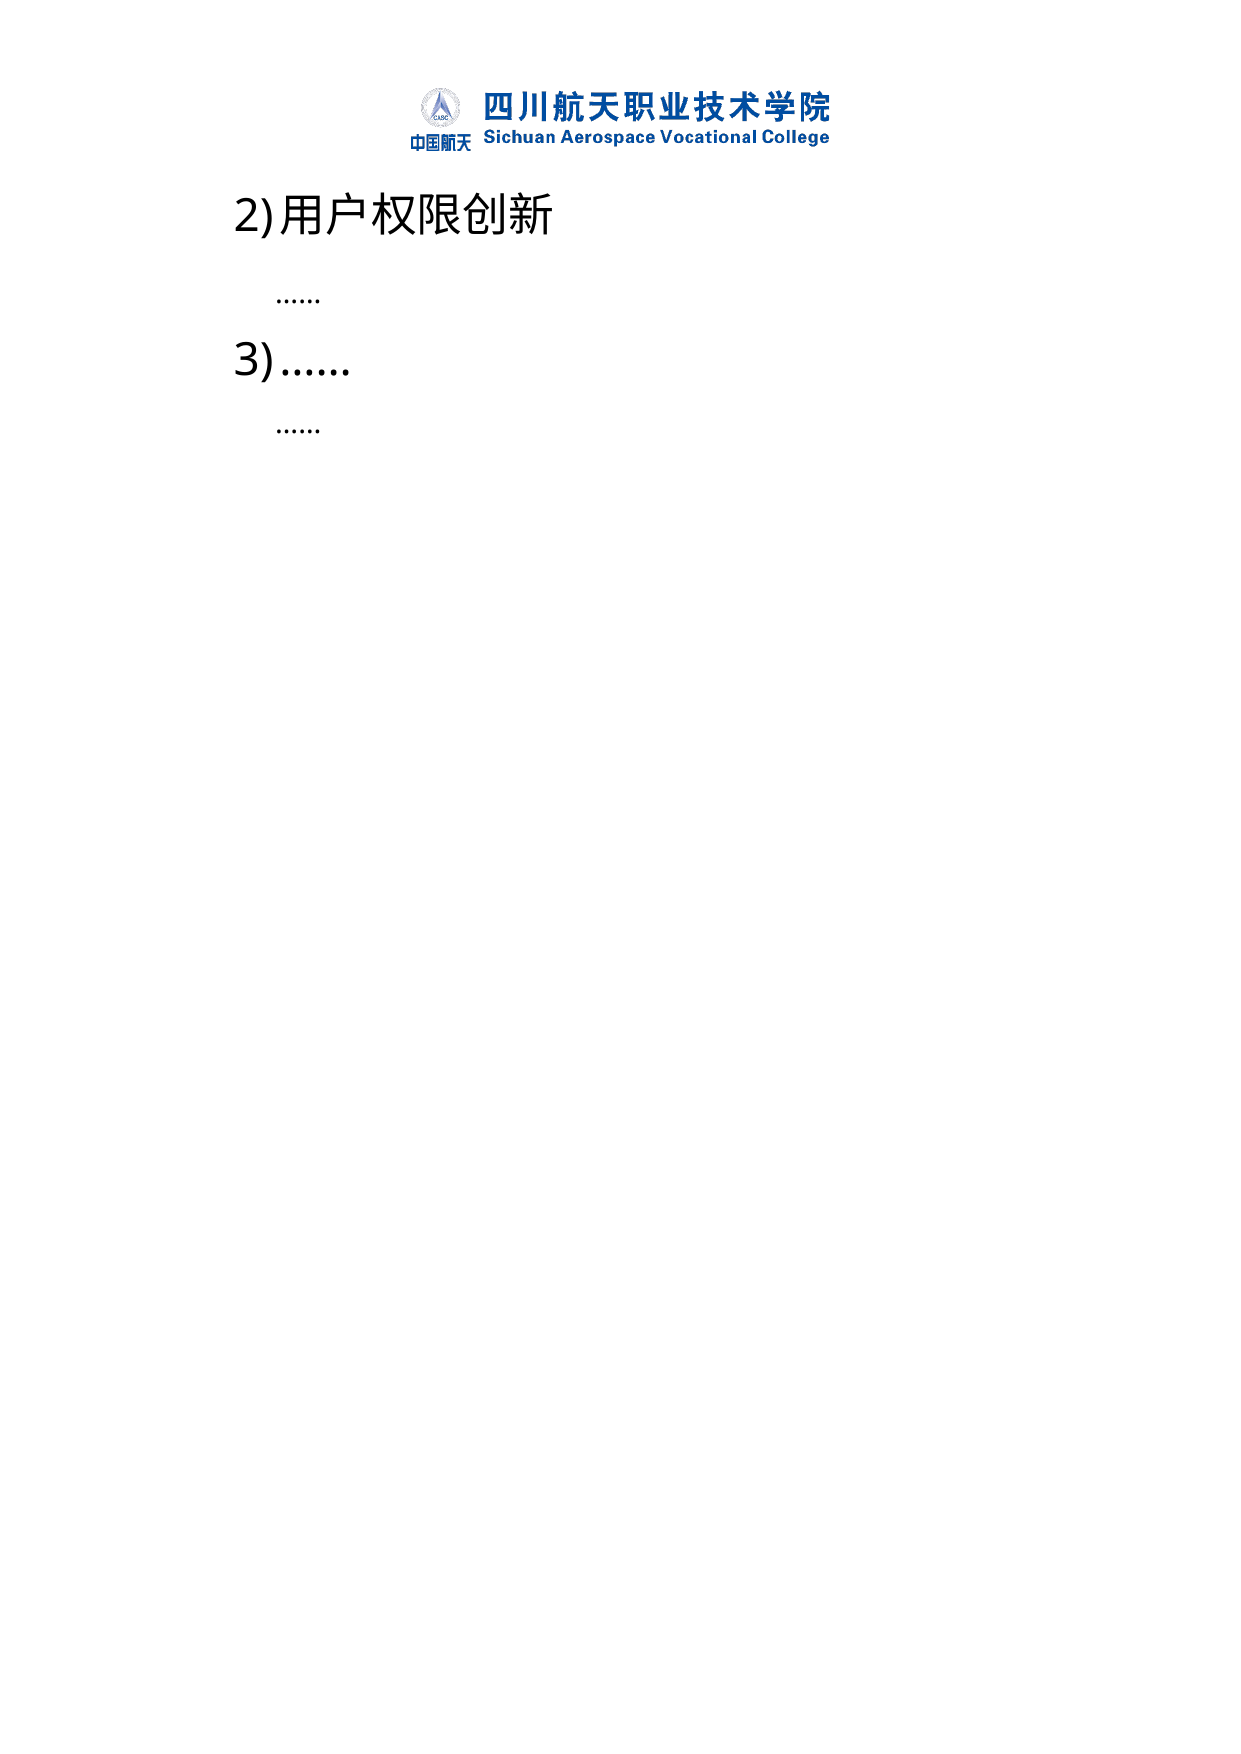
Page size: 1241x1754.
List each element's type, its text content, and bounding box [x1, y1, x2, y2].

text 用户权限创新 [233, 162, 919, 260]
picture [411, 88, 830, 151]
text …… [231, 390, 1053, 455]
text …… [231, 260, 1053, 325]
text …… [233, 325, 919, 390]
